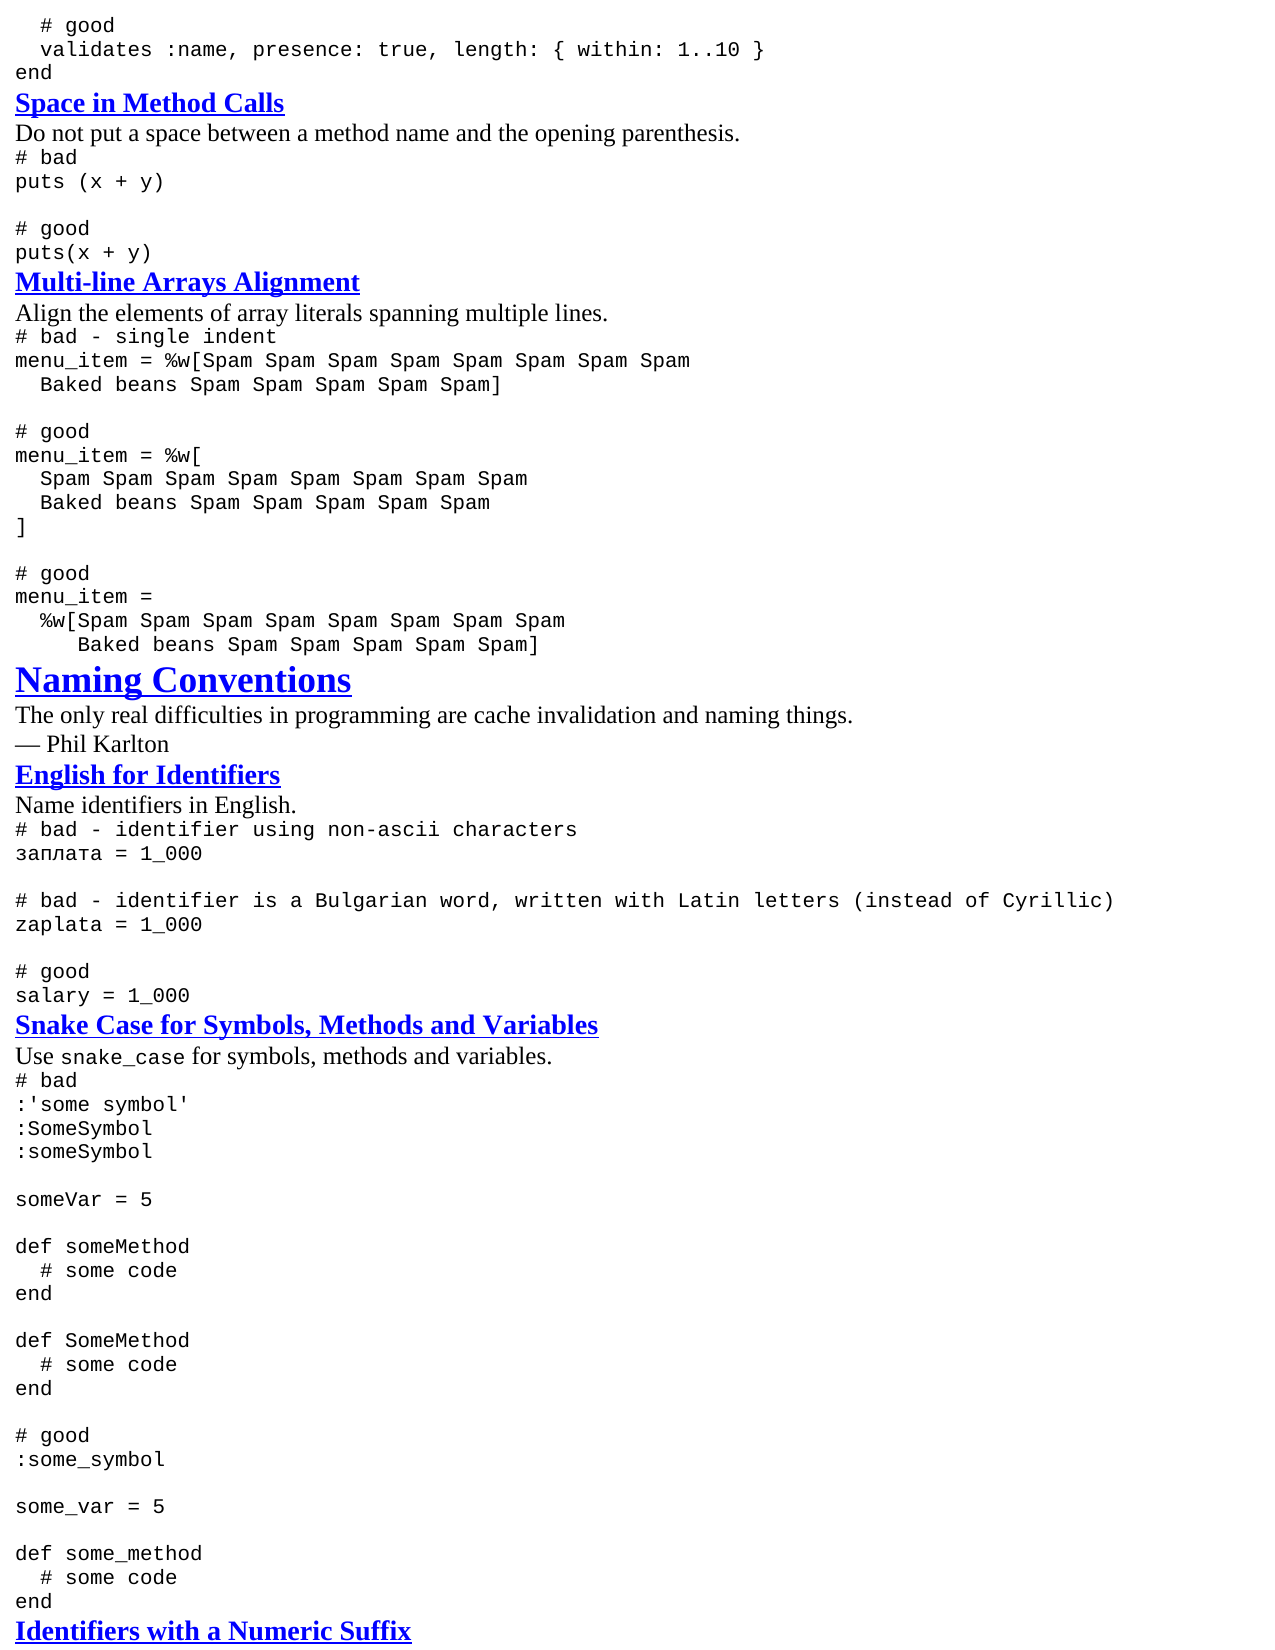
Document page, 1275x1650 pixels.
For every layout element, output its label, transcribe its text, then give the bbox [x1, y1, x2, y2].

text Use snake_case for symbols, methods and variables. [15, 1041, 1260, 1070]
text # bad [15, 147, 1260, 171]
text Spam Spam Spam Spam Spam Spam Spam Spam [15, 468, 1260, 492]
text # good [15, 421, 1260, 445]
text # good [15, 218, 1260, 242]
text :some_symbol [15, 1449, 1260, 1472]
text Do not put a space between a method name and the opening parenthesis. [15, 118, 1260, 147]
list Snake Case for Symbols, Methods and Variables [15, 1008, 1260, 1041]
text zaplata = 1_000 [15, 914, 1260, 937]
text %w[Spam Spam Spam Spam Spam Spam Spam Spam [15, 610, 1260, 634]
text def SomeMethod [15, 1331, 1260, 1354]
text заплата = 1_000 [15, 843, 1260, 867]
list Naming Conventions [15, 657, 1260, 701]
text end [15, 1591, 1260, 1614]
text Align the elements of array literals spanning multiple lines. [15, 298, 1260, 326]
list English for Identifiers [15, 758, 1260, 791]
text Baked beans Spam Spam Spam Spam Spam] [15, 634, 1260, 657]
text puts (x + y) [15, 171, 1260, 194]
text end [15, 1378, 1260, 1401]
text end [15, 1283, 1260, 1307]
text # bad - identifier using non-ascii characters [15, 819, 1260, 843]
text # some code [15, 1567, 1260, 1591]
text :SomeSymbol [15, 1118, 1260, 1141]
text menu_item = %w[ [15, 445, 1260, 468]
text # bad - identifier is a Bulgarian word, written with Latin letters (instead of Cyrillic) [15, 890, 1260, 914]
text # some code [15, 1259, 1260, 1283]
text Baked beans Spam Spam Spam Spam Spam] [15, 374, 1260, 397]
text :someSymbol [15, 1141, 1260, 1165]
text menu_item = %w[Spam Spam Spam Spam Spam Spam Spam Spam [15, 350, 1260, 374]
text someVar = 5 [15, 1189, 1260, 1212]
text # good [15, 15, 1260, 39]
text # good [15, 961, 1260, 985]
text — Phil Karlton [15, 729, 1260, 758]
text end [15, 62, 1260, 86]
text def some_method [15, 1543, 1260, 1567]
text # some code [15, 1354, 1260, 1378]
text validates :name, presence: true, length: { within: 1..10 } [15, 39, 1260, 62]
text Name identifiers in English. [15, 791, 1260, 819]
text Baked beans Spam Spam Spam Spam Spam [15, 492, 1260, 516]
list Identifiers with a Numeric Suffix [15, 1614, 1260, 1647]
text # bad - single indent [15, 326, 1260, 350]
text ] [15, 516, 1260, 539]
text menu_item = [15, 587, 1260, 610]
text :'some symbol' [15, 1094, 1260, 1118]
text some_var = 5 [15, 1496, 1260, 1520]
text salary = 1_000 [15, 985, 1260, 1008]
list Space in Method Calls [15, 86, 1260, 118]
text def someMethod [15, 1236, 1260, 1259]
text puts(x + y) [15, 242, 1260, 265]
text The only real difficulties in programming are cache invalidation and naming things. [15, 701, 1260, 729]
text # bad [15, 1070, 1260, 1094]
text # good [15, 563, 1260, 587]
text # good [15, 1425, 1260, 1449]
list Multi-line Arrays Alignment [15, 265, 1260, 298]
